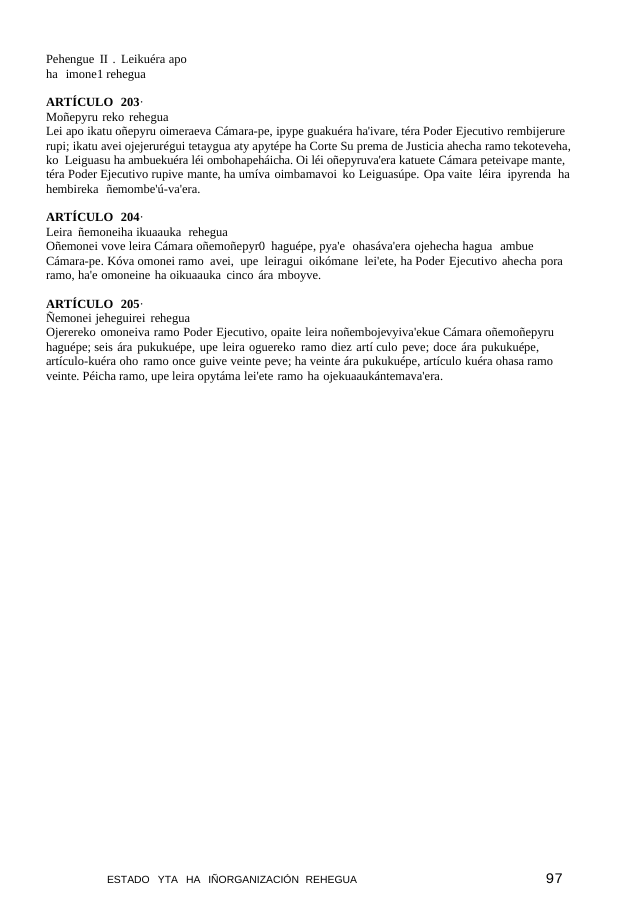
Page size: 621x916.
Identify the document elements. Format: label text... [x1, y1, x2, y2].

text ARTÍCULO 204· [46, 210, 578, 224]
text Ñemonei jeheguirei rehegua [46, 311, 578, 325]
text Ojerereko omoneiva ramo Poder Ejecutivo, opaite leira noñembojevyiva'ekue Cámara oñemoñepyru haguépe; seis ára pukukuépe, upe leira oguereko ramo diez artí­ culo peve; doce ára pukukuépe, artículo-kuéra oho ramo once guive veinte peve; ha veinte ára pukukuépe, artículo­ kuéra ohasa ramo veinte. Péicha ramo, upe leira opytáma lei'ete ramo ha ojekuaaukántemava'era. [46, 325, 578, 383]
text ARTÍCULO 205· [46, 296, 578, 311]
text Oñemonei vove leira Cámara oñemoñepyr0 haguépe, pya'e ohasáva'era ojehecha hagua ambue Cámara-pe. Kóva omonei ramo avei, upe leiragui oikómane lei'ete, ha Poder Ejecutivo ahecha pora ramo, ha'e omoneine ha oikuaauka cinco ára mboyve. [46, 239, 578, 282]
text Moñepyru reko rehegua [46, 109, 578, 124]
text ARTÍCULO 203· [46, 95, 578, 109]
text Lei apo ikatu oñepyru oimeraeva Cámara-pe, ipype­ guakuéra ha'ivare, téra Poder Ejecutivo rembijerure rupi; ikatu avei ojejerurégui tetaygua aty apytépe ha Corte Su­ prema de Justicia ahecha ramo tekoteveha, ko Leiguasu ha ambuekuéra léi ombohapeháicha. Oi léi oñepyruva'era katuete Cámara peteivape mante, téra Poder Ejecutivo rupive mante, ha umíva oimbamavoi ko Leiguasúpe. Opa­ vaite léira ipyrenda ha hembireka ñemombe'ú-va'era. [46, 124, 578, 196]
text Leira ñemoneiha ikuaauka rehegua [46, 224, 578, 239]
text Pehengue II . Leikuéra apo [46, 52, 578, 66]
text ha imone1 rehegua [46, 66, 578, 81]
